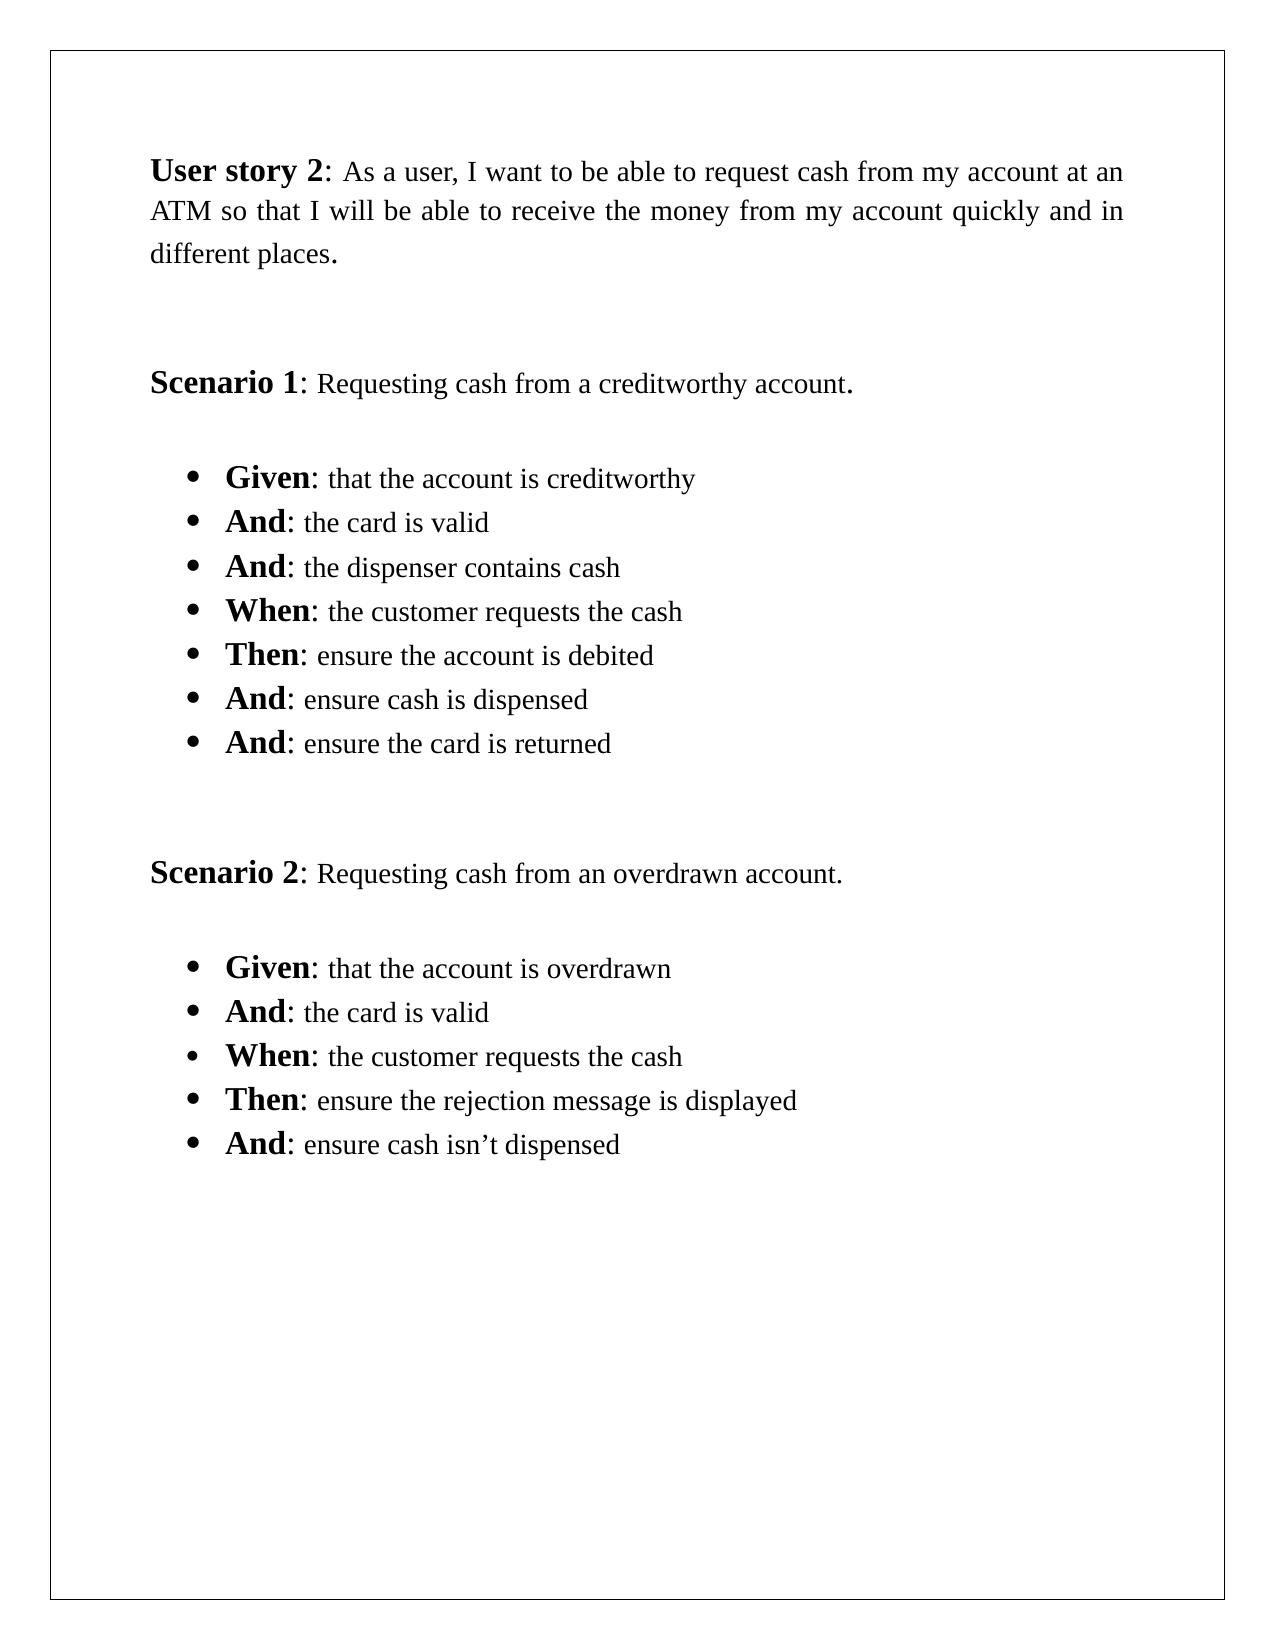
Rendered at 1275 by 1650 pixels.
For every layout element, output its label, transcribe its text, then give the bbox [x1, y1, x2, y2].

list And: ensure cash isn’t dispensed [187, 1123, 1125, 1162]
list Given: that the account is creditworthy [187, 458, 1125, 496]
list And: ensure cash is dispensed [187, 678, 1125, 716]
list Then: ensure the rejection message is displayed [187, 1079, 1125, 1118]
list When: the customer requests the cash [187, 1035, 1125, 1074]
text User story 2: As a user, I want to be able to request cash from my account at an ATM so that I will be able to receive the money from my account quickly and in different places. [150, 150, 1125, 271]
list Given: that the account is overdrawn [187, 947, 1125, 986]
list And: the card is valid [187, 991, 1125, 1029]
list And: the card is valid [187, 502, 1125, 540]
text Scenario 2: Requesting cash from an overdrawn account. [150, 852, 1125, 890]
list And: the dispenser contains cash [187, 546, 1125, 584]
list Then: ensure the account is debited [187, 634, 1125, 672]
list When: the customer requests the cash [187, 590, 1125, 628]
text Scenario 1: Requesting cash from a creditworthy account. [150, 362, 1125, 401]
list And: ensure the card is returned [187, 722, 1125, 760]
